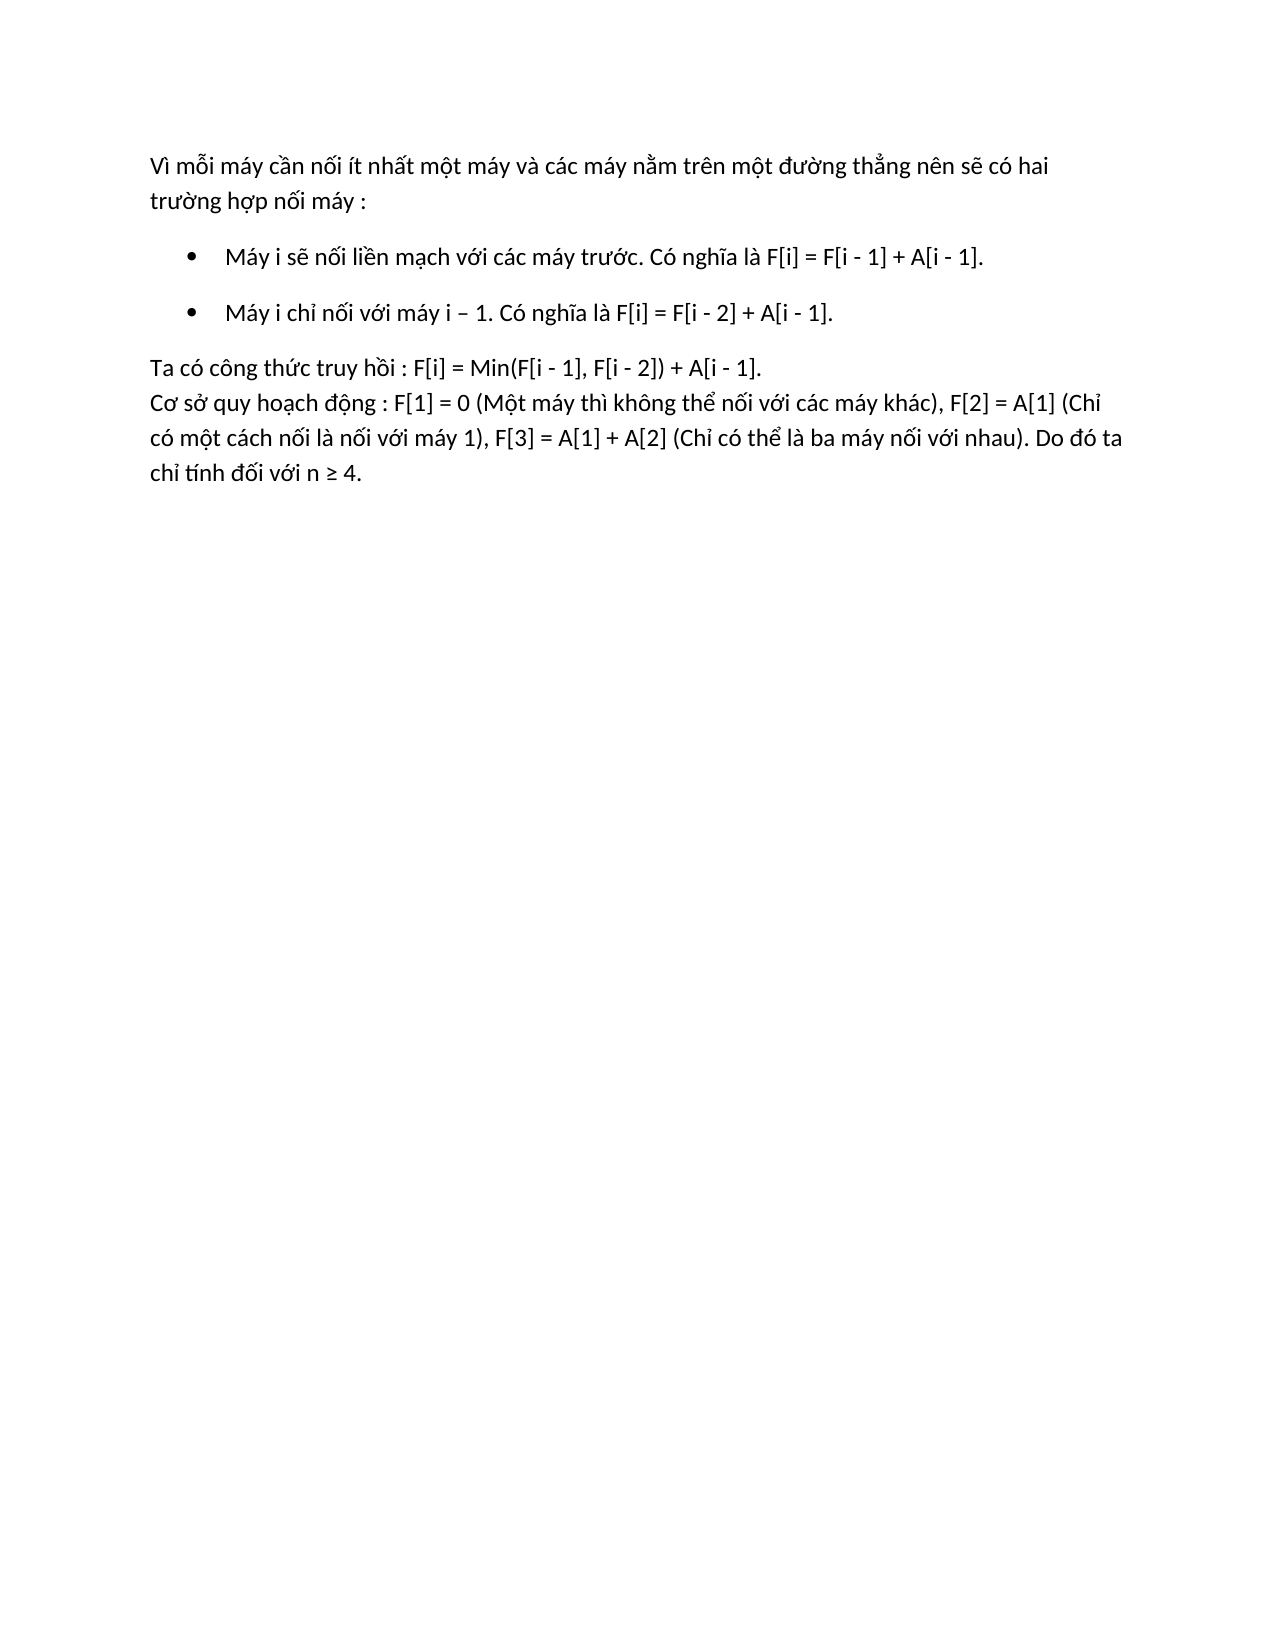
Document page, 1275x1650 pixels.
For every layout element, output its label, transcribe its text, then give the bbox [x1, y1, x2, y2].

text Ta có công thức truy hồi : F[i] = Min(F[i - 1], F[i - 2]) + A[i - 1]. Cơ sở quy hoạch động : F[1] = 0 (Một máy thì không thể nối với các máy khác), F[2] = A[1] (Chỉ có một cách nối là nối với máy 1), F[3] = A[1] + A[2] (Chỉ có thể là ba máy nối với nhau). Do đó ta chỉ tính đối với n ≥ 4. [150, 352, 1125, 488]
list Máy i chỉ nối với máy i – 1. Có nghĩa là F[i] = F[i - 2] + A[i - 1]. [187, 297, 1125, 327]
text Vì mỗi máy cần nối ít nhất một máy và các máy nằm trên một đường thẳng nên sẽ có hai trường hợp nối máy : [150, 150, 1125, 216]
list Máy i sẽ nối liền mạch với các máy trước. Có nghĩa là F[i] = F[i - 1] + A[i - 1]. [187, 241, 1125, 271]
